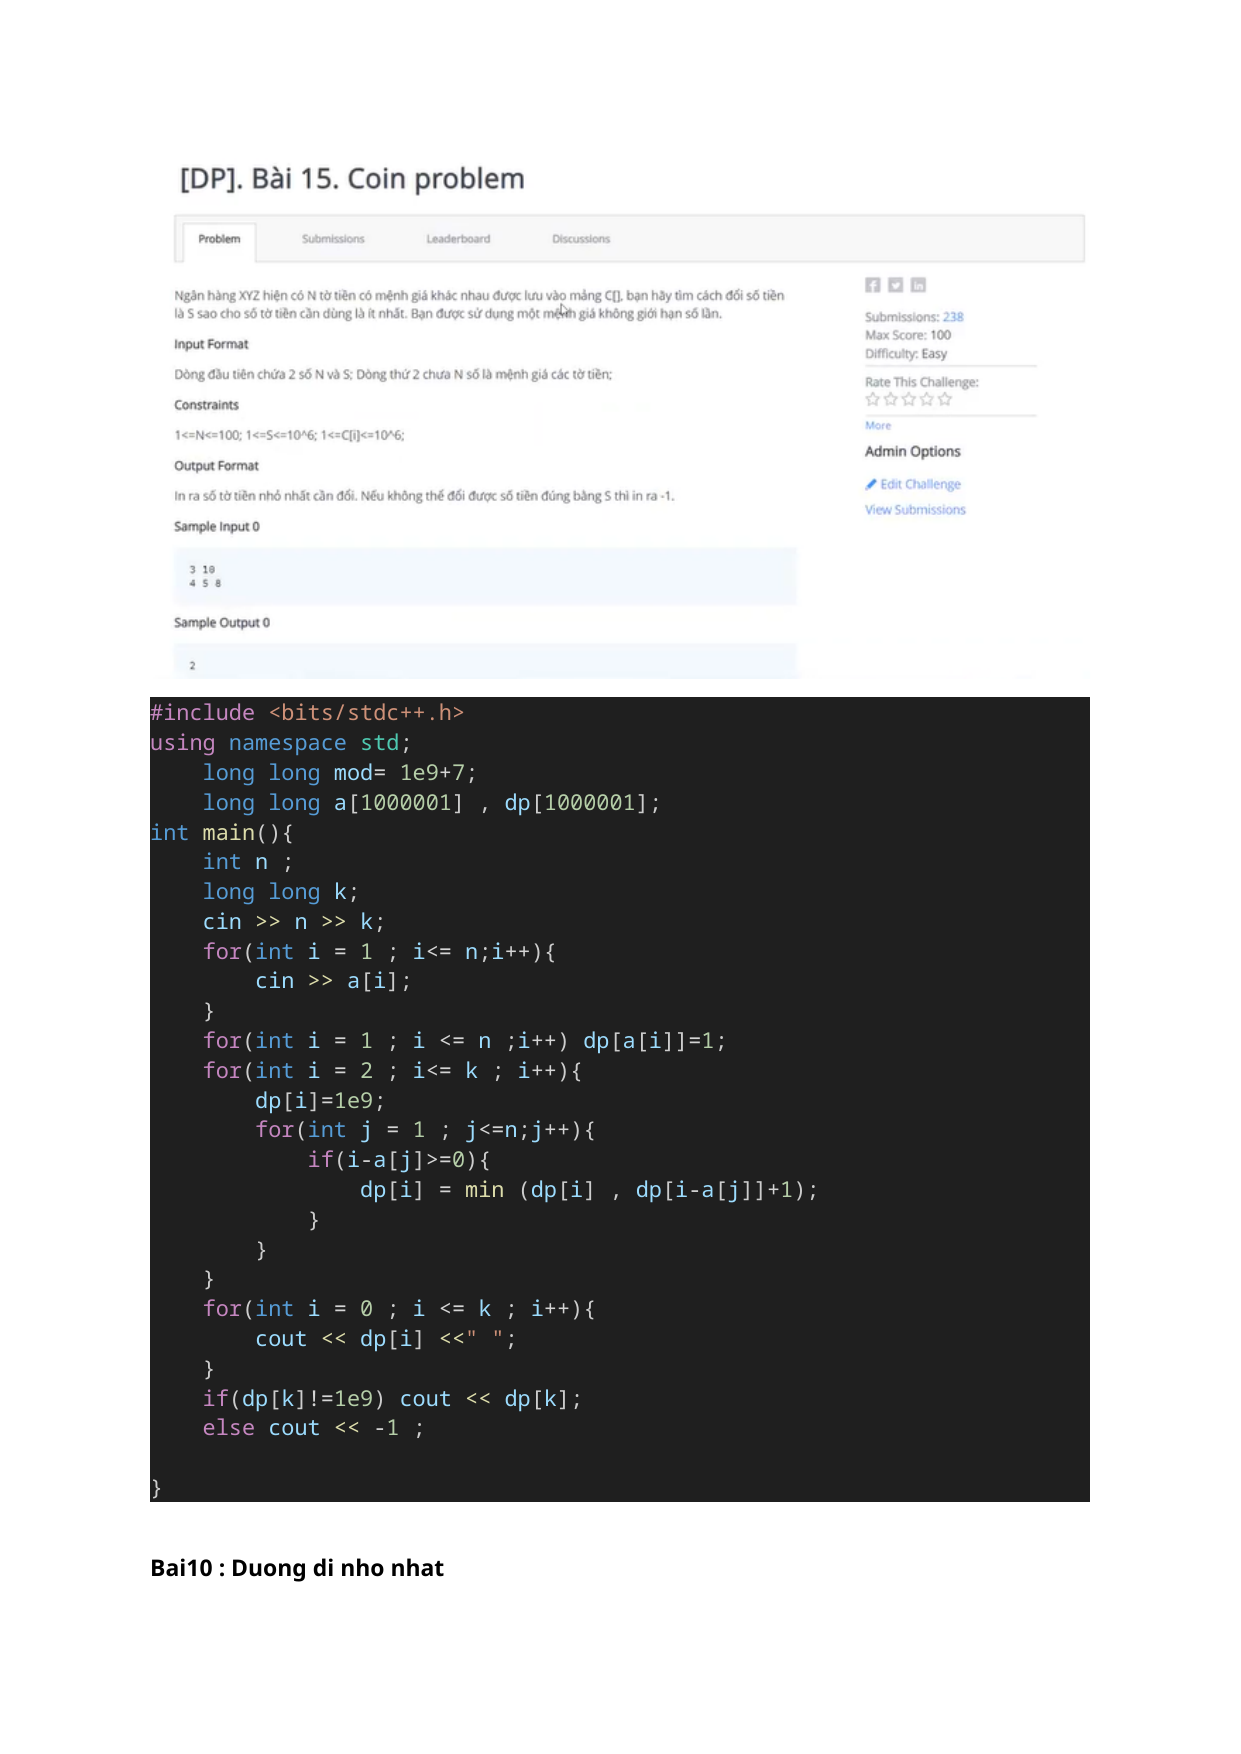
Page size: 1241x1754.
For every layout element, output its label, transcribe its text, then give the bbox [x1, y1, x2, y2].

text for(int i = 0 ; i <= k ; i++){ [150, 1293, 1090, 1323]
text } [150, 1234, 1090, 1263]
text } [150, 1472, 1090, 1502]
text } [150, 1353, 1090, 1383]
text dp[i]=1e9; [150, 1085, 1090, 1114]
text long long a[1000001] , dp[1000001]; [150, 787, 1090, 817]
text } [150, 1263, 1090, 1293]
picture [150, 150, 1091, 679]
text Bai10 : Duong di nho nhat [150, 1552, 1090, 1583]
text cout << dp[i] <<" "; [150, 1323, 1090, 1353]
text long long k; [150, 876, 1090, 906]
text cin >> n >> k; [150, 906, 1090, 936]
text cin >> a[i]; [150, 966, 1090, 995]
text for(int i = 1 ; i<= n;i++){ [150, 936, 1090, 966]
text using namespace std; [150, 727, 1090, 757]
text for(int i = 1 ; i <= n ;i++) dp[a[i]]=1; [150, 1025, 1090, 1055]
text if(i-a[j]>=0){ [150, 1144, 1090, 1174]
text else cout << -1 ; [150, 1412, 1090, 1442]
text for(int j = 1 ; j<=n;j++){ [150, 1114, 1090, 1144]
text } [150, 1204, 1090, 1234]
text int n ; [150, 846, 1090, 876]
text #include <bits/stdc++.h> [150, 697, 1090, 727]
text if(dp[k]!=1e9) cout << dp[k]; [150, 1383, 1090, 1412]
text for(int i = 2 ; i<= k ; i++){ [150, 1055, 1090, 1085]
text dp[i] = min (dp[i] , dp[i-a[j]]+1); [150, 1174, 1090, 1204]
text long long mod= 1e9+7; [150, 757, 1090, 787]
text int main(){ [150, 817, 1090, 846]
text } [150, 995, 1090, 1025]
